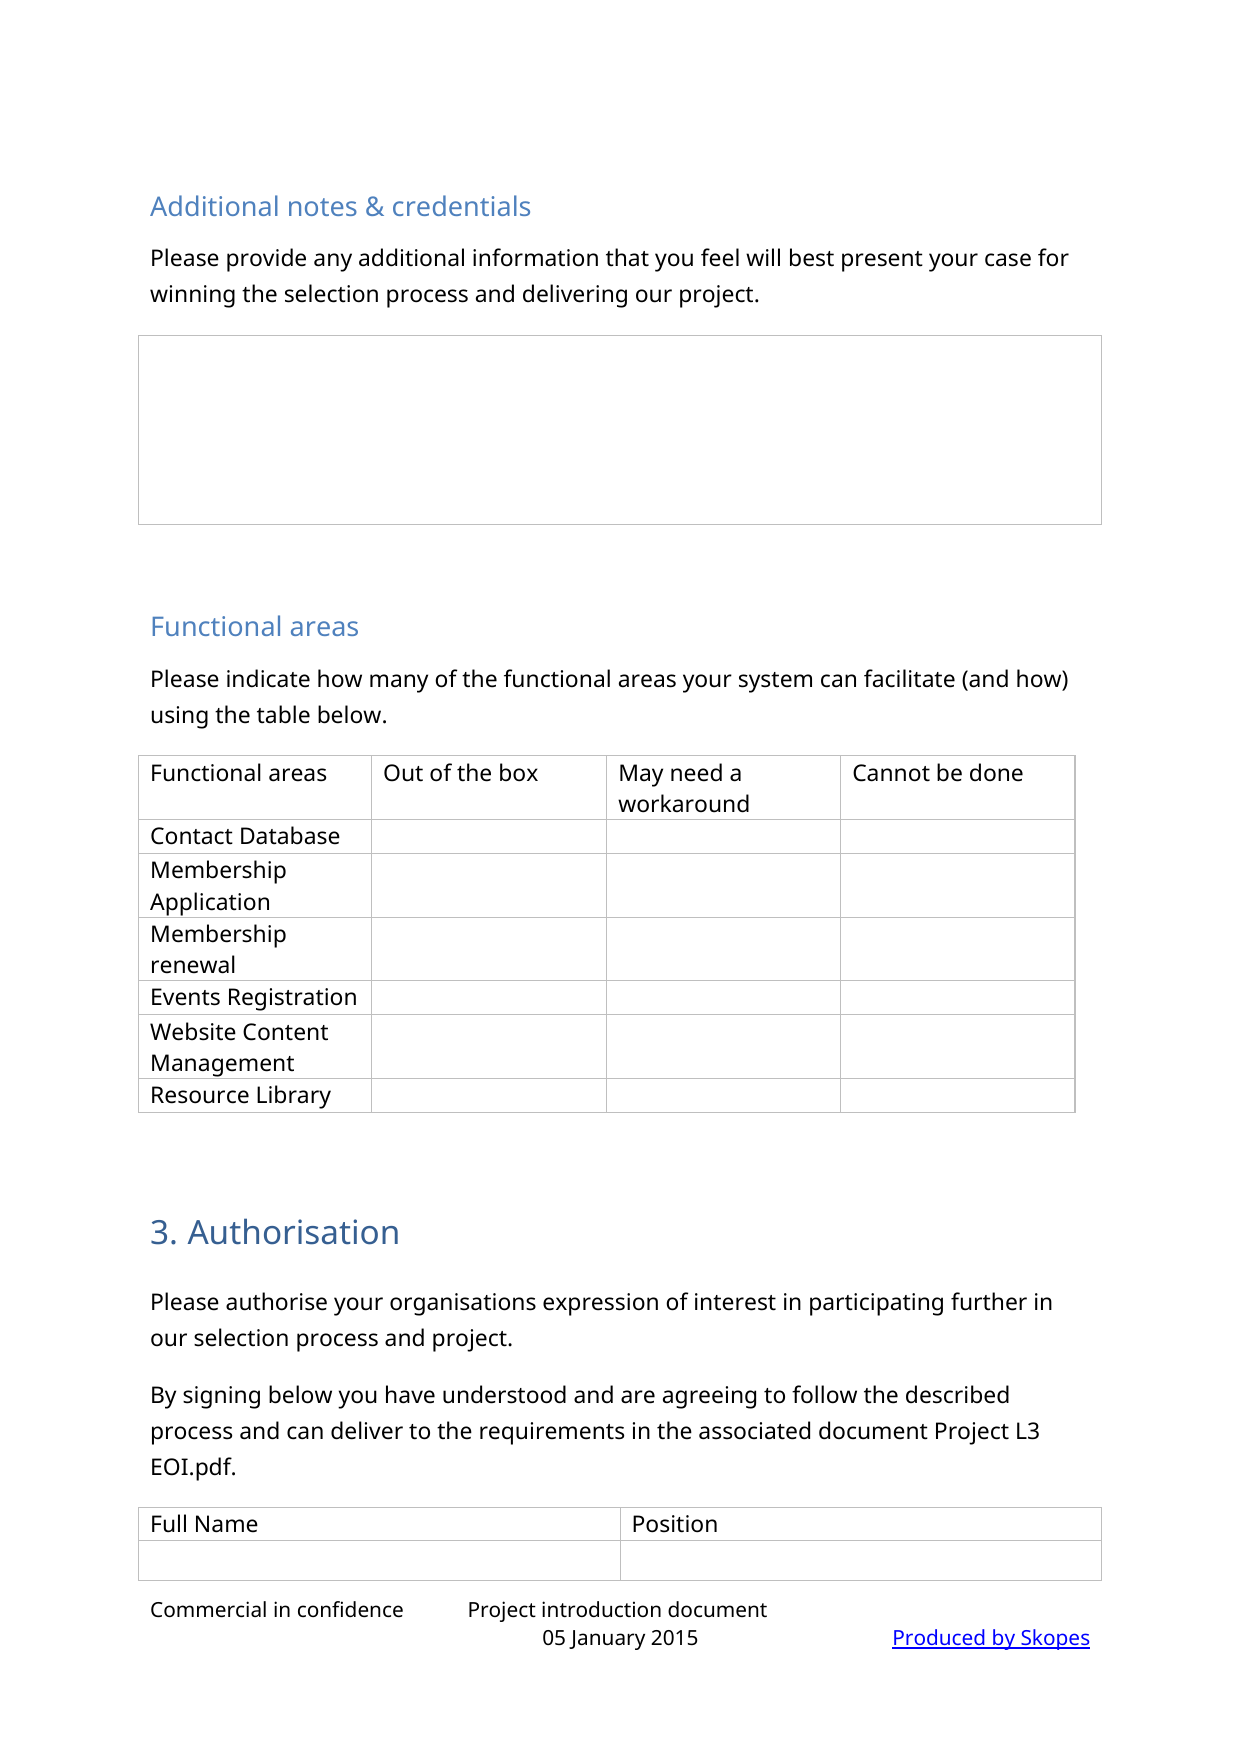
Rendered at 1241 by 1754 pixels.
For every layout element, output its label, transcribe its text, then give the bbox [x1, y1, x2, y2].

table_cell [841, 854, 1074, 917]
table_header [139, 336, 1101, 524]
table_header May need a workaround [607, 756, 840, 819]
table_cell [841, 1079, 1074, 1112]
text Please indicate how many of the functional areas your system can facilitate (and how) using the table below. [150, 663, 1090, 730]
table_cell [841, 1015, 1074, 1078]
table_header Functional areas [139, 756, 371, 819]
subtitle Authorisation [150, 1209, 1090, 1254]
table_cell [607, 1015, 840, 1078]
table_cell [372, 1015, 606, 1078]
table_cell Resource Library [139, 1079, 371, 1112]
table_header Cannot be done [841, 756, 1074, 819]
table_cell [841, 981, 1074, 1014]
table_header Full Name [139, 1508, 620, 1539]
table_header Position [621, 1508, 1101, 1539]
table_cell Contact Database [139, 820, 371, 853]
table_cell Website Content Management [139, 1015, 371, 1078]
table_cell Membership Application [139, 854, 371, 917]
table_cell [841, 820, 1074, 853]
text Please provide any additional information that you feel will best present your case for winning the selection process and delivering our project. [150, 242, 1090, 309]
table_cell [139, 1541, 620, 1580]
table_cell Events Registration [139, 981, 371, 1014]
subtitle Additional notes & credentials [150, 187, 1090, 224]
table_cell [607, 981, 840, 1014]
table_cell [607, 854, 840, 917]
subtitle Functional areas [150, 608, 1090, 645]
table_cell [841, 918, 1074, 980]
table_header Out of the box [372, 756, 606, 819]
table_cell [372, 981, 606, 1014]
table_cell [372, 918, 606, 980]
table_cell [607, 1079, 840, 1112]
text Please authorise your organisations expression of interest in participating further in our selection process and project. [150, 1286, 1090, 1353]
text By signing below you have understood and are agreeing to follow the described process and can deliver to the requirements in the associated document Project L3 EOI.pdf. [150, 1379, 1090, 1482]
table_cell [372, 854, 606, 917]
table_cell [607, 820, 840, 853]
table_cell Membership renewal [139, 918, 371, 980]
table_cell [607, 918, 840, 980]
table_cell [372, 820, 606, 853]
table_cell [621, 1541, 1101, 1580]
table_cell [372, 1079, 606, 1112]
